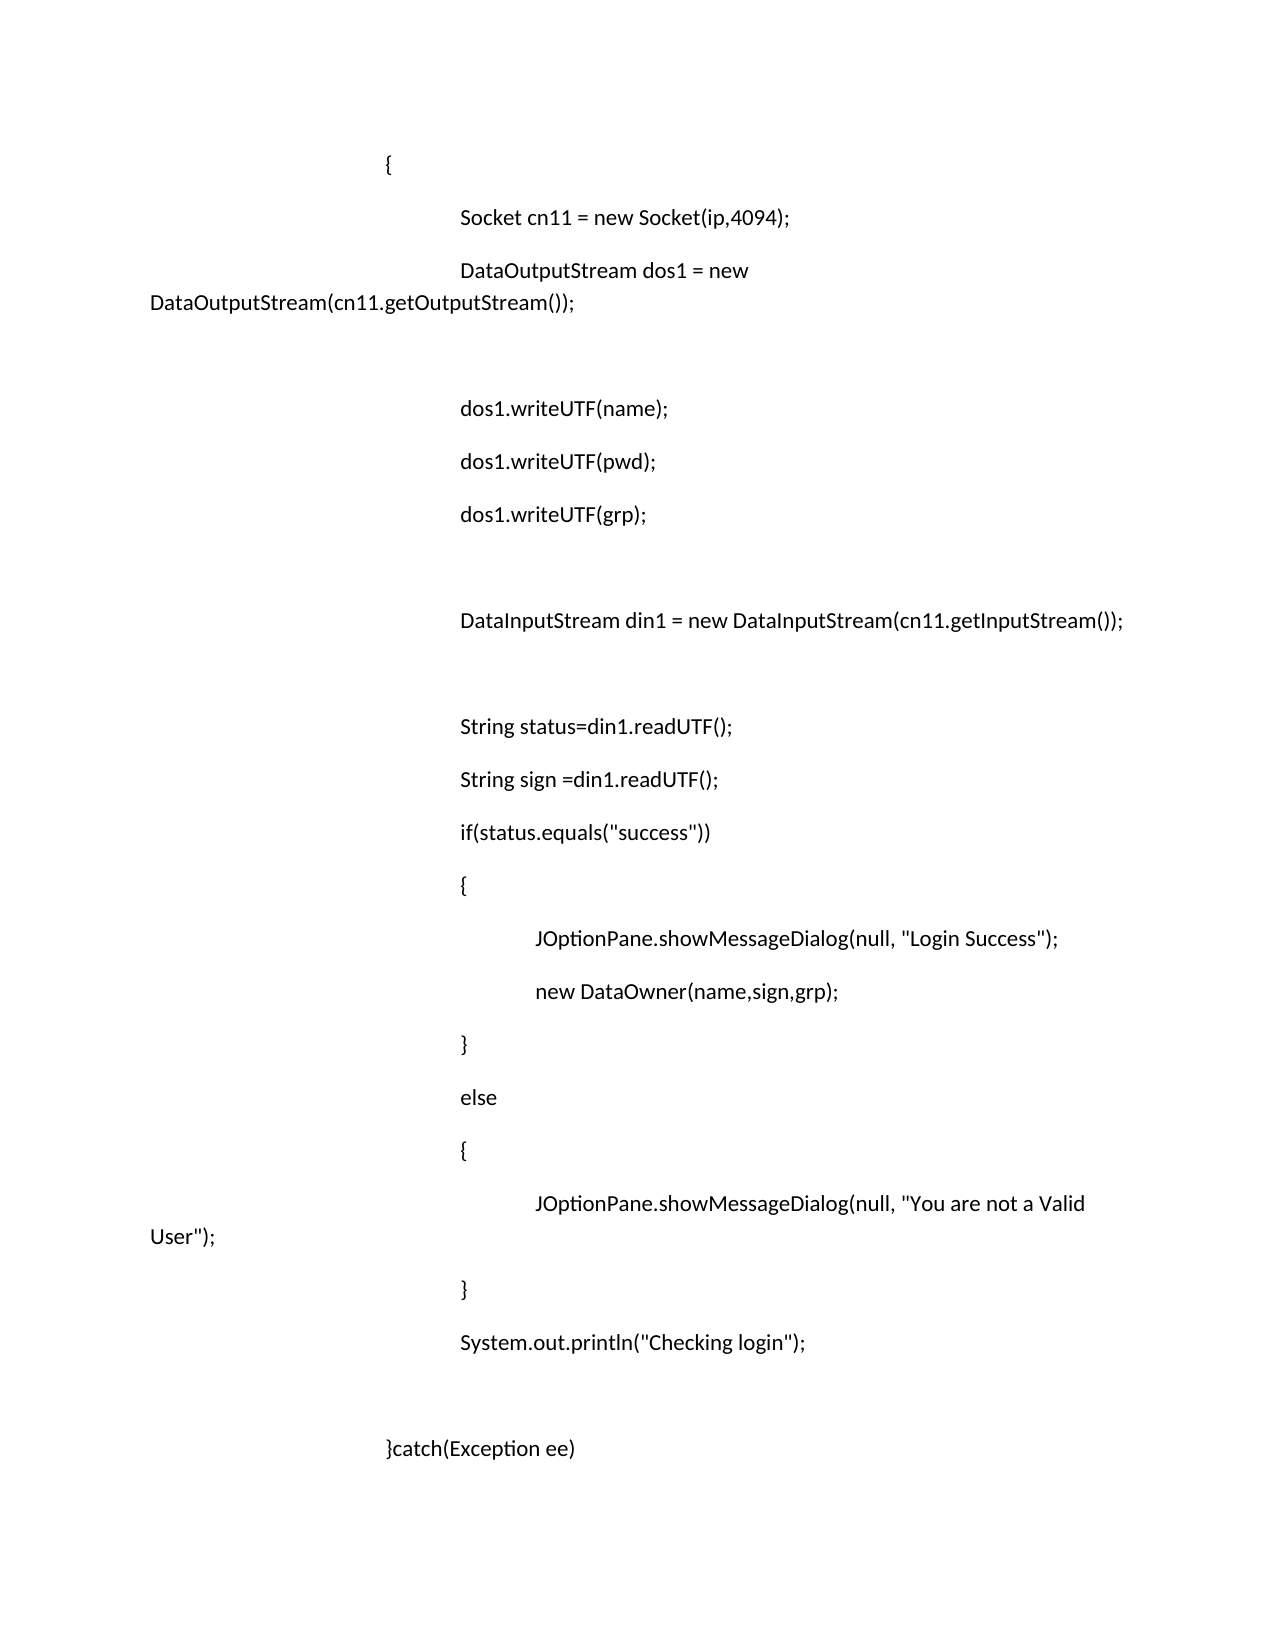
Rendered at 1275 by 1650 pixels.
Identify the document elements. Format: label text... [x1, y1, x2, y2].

text if(status.equals("success")) [150, 818, 1125, 846]
text } [150, 1275, 1125, 1303]
text }catch(Exception ee) [150, 1434, 1125, 1462]
text JOptionPane.showMessageDialog(null, "Login Success"); [150, 924, 1125, 952]
text { [150, 871, 1125, 899]
text { [150, 1137, 1125, 1164]
text } [150, 1031, 1125, 1058]
text JOptionPane.showMessageDialog(null, "You are not a Valid User"); [150, 1189, 1125, 1250]
text dos1.writeUTF(pwd); [150, 447, 1125, 475]
text dos1.writeUTF(grp); [150, 500, 1125, 528]
text dos1.writeUTF(name); [150, 394, 1125, 422]
text String status=din1.readUTF(); [150, 712, 1125, 740]
text { [150, 150, 1125, 178]
text DataOutputStream dos1 = new DataOutputStream(cn11.getOutputStream()); [150, 256, 1125, 316]
text DataInputStream din1 = new DataInputStream(cn11.getInputStream()); [150, 606, 1125, 634]
text String sign =din1.readUTF(); [150, 765, 1125, 793]
text new DataOwner(name,sign,grp); [150, 977, 1125, 1006]
text Socket cn11 = new Socket(ip,4094); [150, 203, 1125, 231]
text else [150, 1083, 1125, 1112]
text System.out.println("Checking login"); [150, 1328, 1125, 1356]
